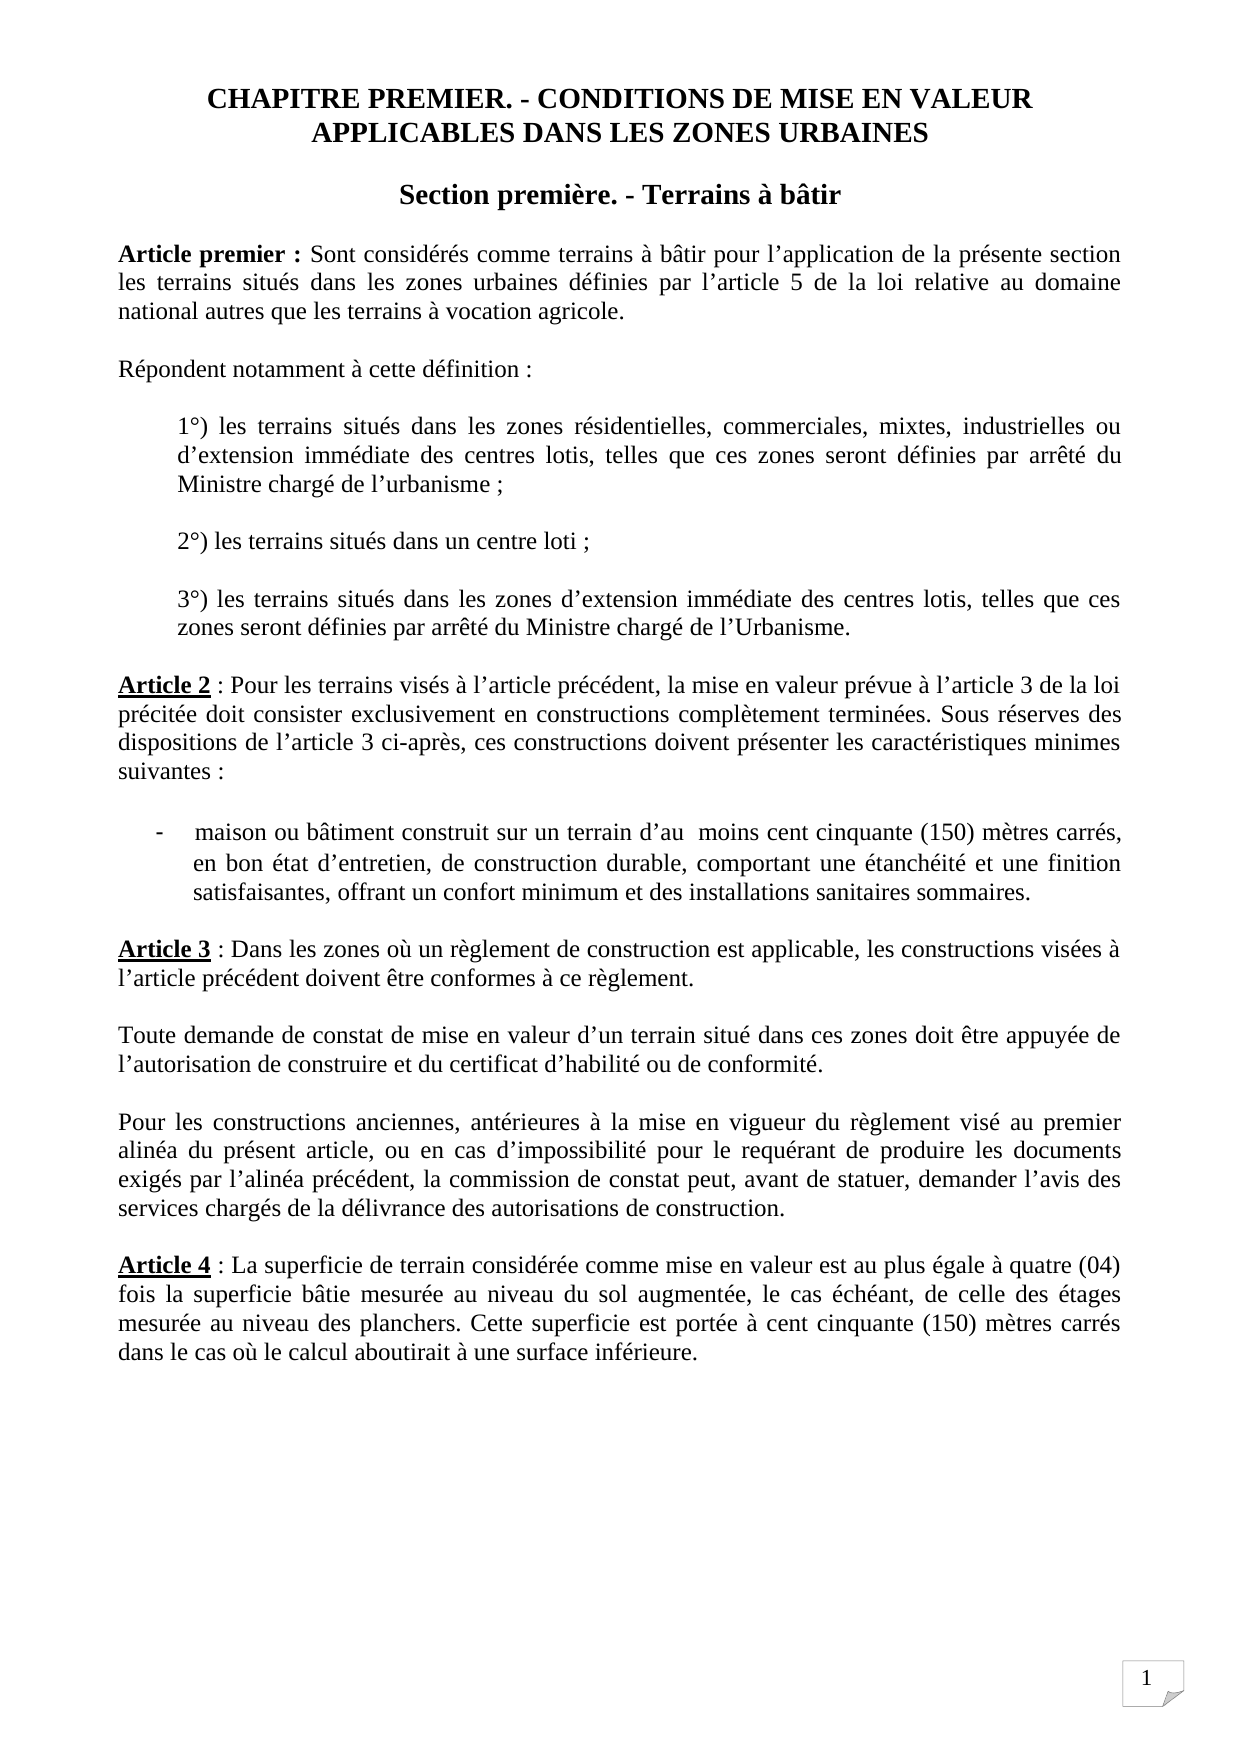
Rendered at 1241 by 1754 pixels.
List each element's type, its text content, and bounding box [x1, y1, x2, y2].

text - maison ou bâtiment construit sur un terrain d’au moins cent cinquante (150) mètres carrés, en bon état d’entretien, de construction durable, comportant une étanchéité et une finition satisfaisantes, offrant un confort minimum et des installations sanitaires sommaires. [155, 814, 1122, 906]
text 1°) les terrains situés dans les zones résidentielles, commerciales, mixtes, industrielles ou d’extension immédiate des centres lotis, telles que ces zones seront définies par arrêté du Ministre chargé de l’urbanisme ; [177, 411, 1122, 497]
text Article 2 : Pour les terrains visés à l’article précédent, la mise en valeur prévue à l’article 3 de la loi précitée doit consister exclusivement en constructions complètement terminées. Sous réserves des dispositions de l’article 3 ci-après, ces constructions doivent présenter les caractéristiques minimes suivantes : [118, 670, 1122, 785]
picture [1164, 1692, 1184, 1707]
text Article premier : Sont considérés comme terrains à bâtir pour l’application de la présente section les terrains situés dans les zones urbaines définies par l’article 5 de la loi relative au domaine national autres que les terrains à vocation agricole. [118, 239, 1122, 325]
picture [1165, 1693, 1178, 1703]
text 2°) les terrains situés dans un centre loti ; [177, 526, 1148, 555]
subtitle CHAPITRE PREMIER. - CONDITIONS DE MISE EN VALEUR APPLICABLES DANS LES ZONES URBAINES [117, 81, 1123, 148]
subtitle Section première. - Terrains à bâtir [117, 177, 1123, 211]
text Répondent notamment à cette définition : [118, 354, 1148, 382]
text Article 4 : La superficie de terrain considérée comme mise en valeur est au plus égale à quatre (04) fois la superficie bâtie mesurée au niveau du sol augmentée, le cas échéant, de celle des étages mesurée au niveau des planchers. Cette superficie est portée à cent cinquante (150) mètres carrés dans le cas où le calcul aboutirait à une surface inférieure. [118, 1250, 1122, 1365]
text 3°) les terrains situés dans les zones d’extension immédiate des centres lotis, telles que ces zones seront définies par arrêté du Ministre chargé de l’Urbanisme. [177, 584, 1122, 641]
text Article 3 : Dans les zones où un règlement de construction est applicable, les constructions visées à l’article précédent doivent être conformes à ce règlement. [118, 934, 1122, 992]
text Pour les constructions anciennes, antérieures à la mise en vigueur du règlement visé au premier alinéa du présent article, ou en cas d’impossibilité pour le requérant de produire les documents exigés par l’alinéa précédent, la commission de constat peut, avant de statuer, demander l’avis des services chargés de la délivrance des autorisations de construction. [118, 1107, 1122, 1222]
picture [1162, 1690, 1181, 1704]
text Toute demande de constat de mise en valeur d’un terrain situé dans ces zones doit être appuyée de l’autorisation de construire et du certificat d’habilité ou de conformité. [118, 1020, 1122, 1078]
